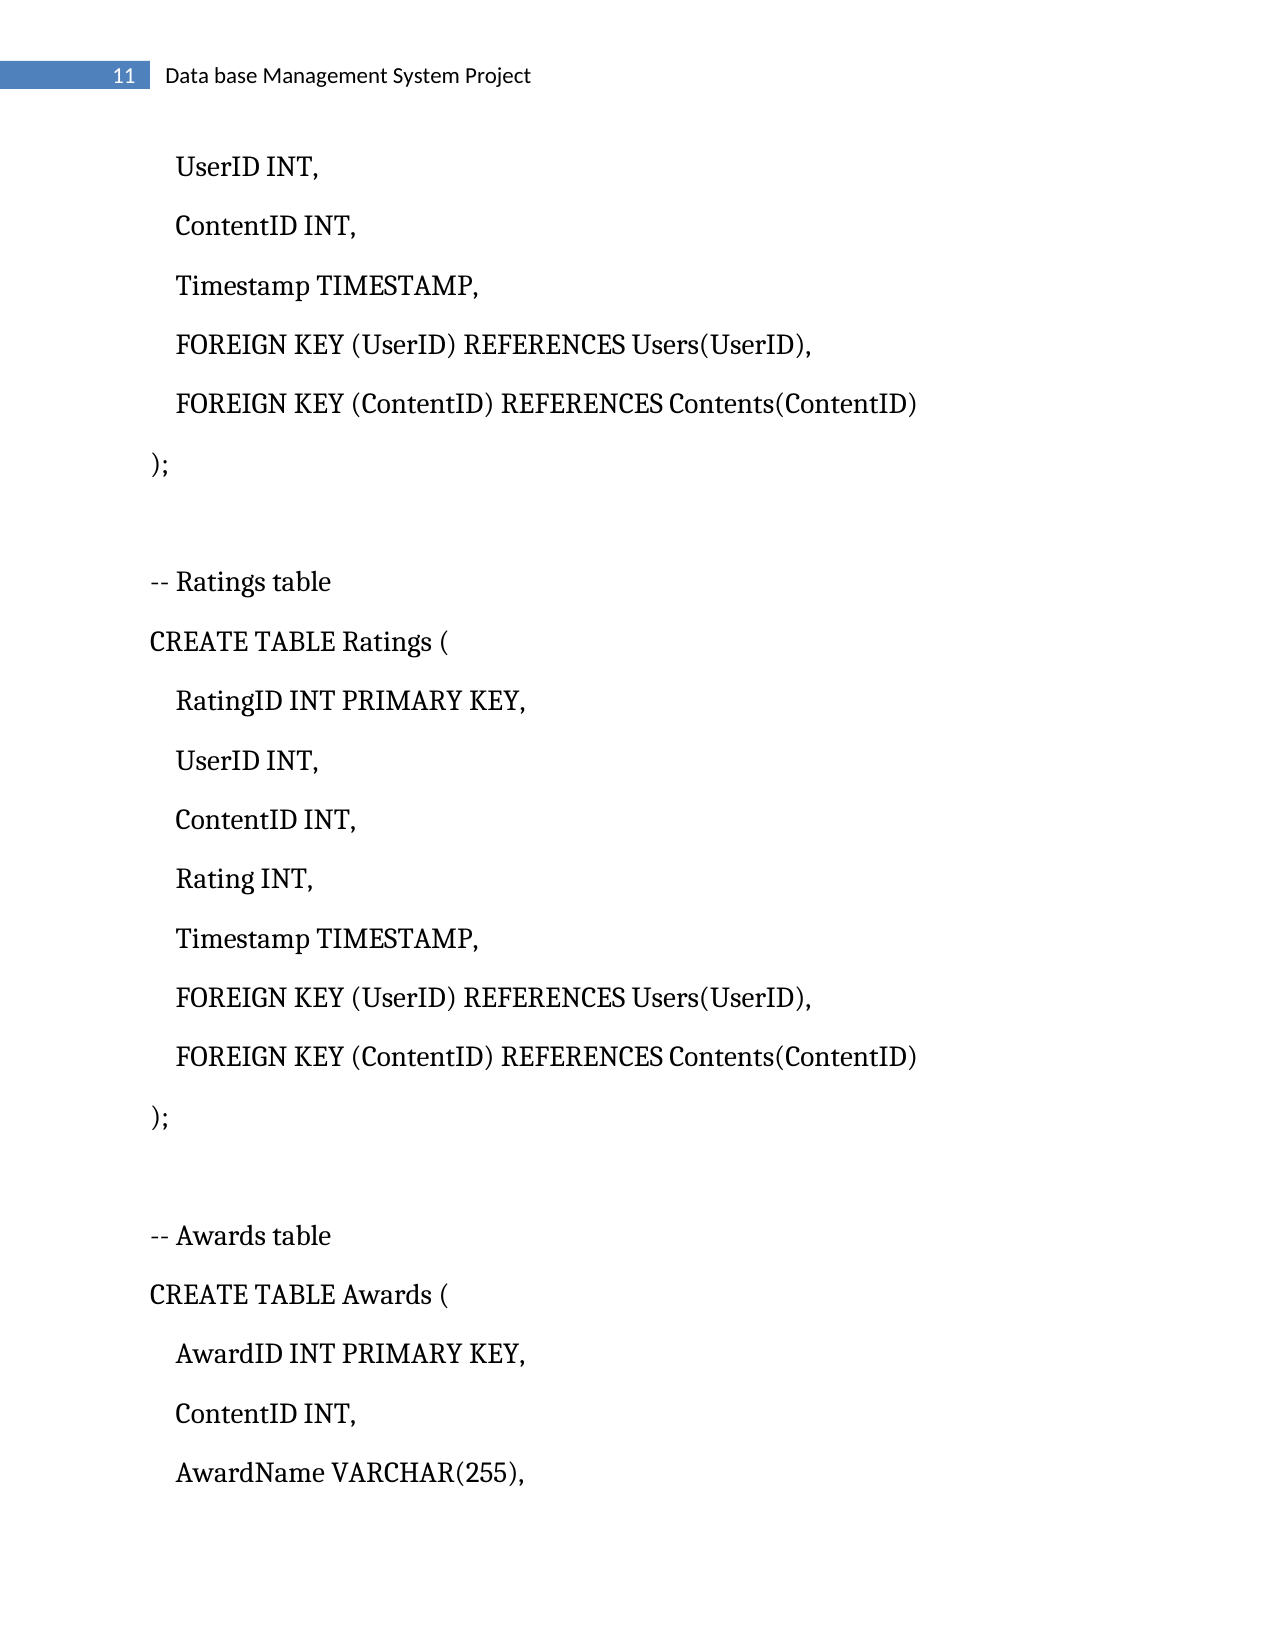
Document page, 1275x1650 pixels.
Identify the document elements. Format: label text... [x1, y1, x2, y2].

text -- Awards table [150, 1219, 1125, 1252]
text ); [150, 1100, 1125, 1133]
text Timestamp TIMESTAMP, [150, 922, 1125, 955]
text UserID INT, [150, 744, 1125, 777]
text FOREIGN KEY (UserID) REFERENCES Users(UserID), [150, 328, 1125, 362]
text AwardName VARCHAR(255), [150, 1456, 1125, 1490]
text ContentID INT, [150, 803, 1125, 837]
text CREATE TABLE Ratings ( [150, 625, 1125, 658]
text AwardID INT PRIMARY KEY, [150, 1337, 1125, 1371]
text FOREIGN KEY (UserID) REFERENCES Users(UserID), [150, 981, 1125, 1015]
text ContentID INT, [150, 1397, 1125, 1430]
text Rating INT, [150, 862, 1125, 896]
text -- Ratings table [150, 566, 1125, 599]
text ContentID INT, [150, 209, 1125, 243]
text Timestamp TIMESTAMP, [150, 269, 1125, 302]
text RatingID INT PRIMARY KEY, [150, 684, 1125, 718]
text CREATE TABLE Awards ( [150, 1278, 1125, 1312]
text FOREIGN KEY (ContentID) REFERENCES Contents(ContentID) [150, 1041, 1125, 1074]
text ); [150, 447, 1125, 480]
text UserID INT, [150, 150, 1125, 183]
text FOREIGN KEY (ContentID) REFERENCES Contents(ContentID) [150, 387, 1125, 421]
